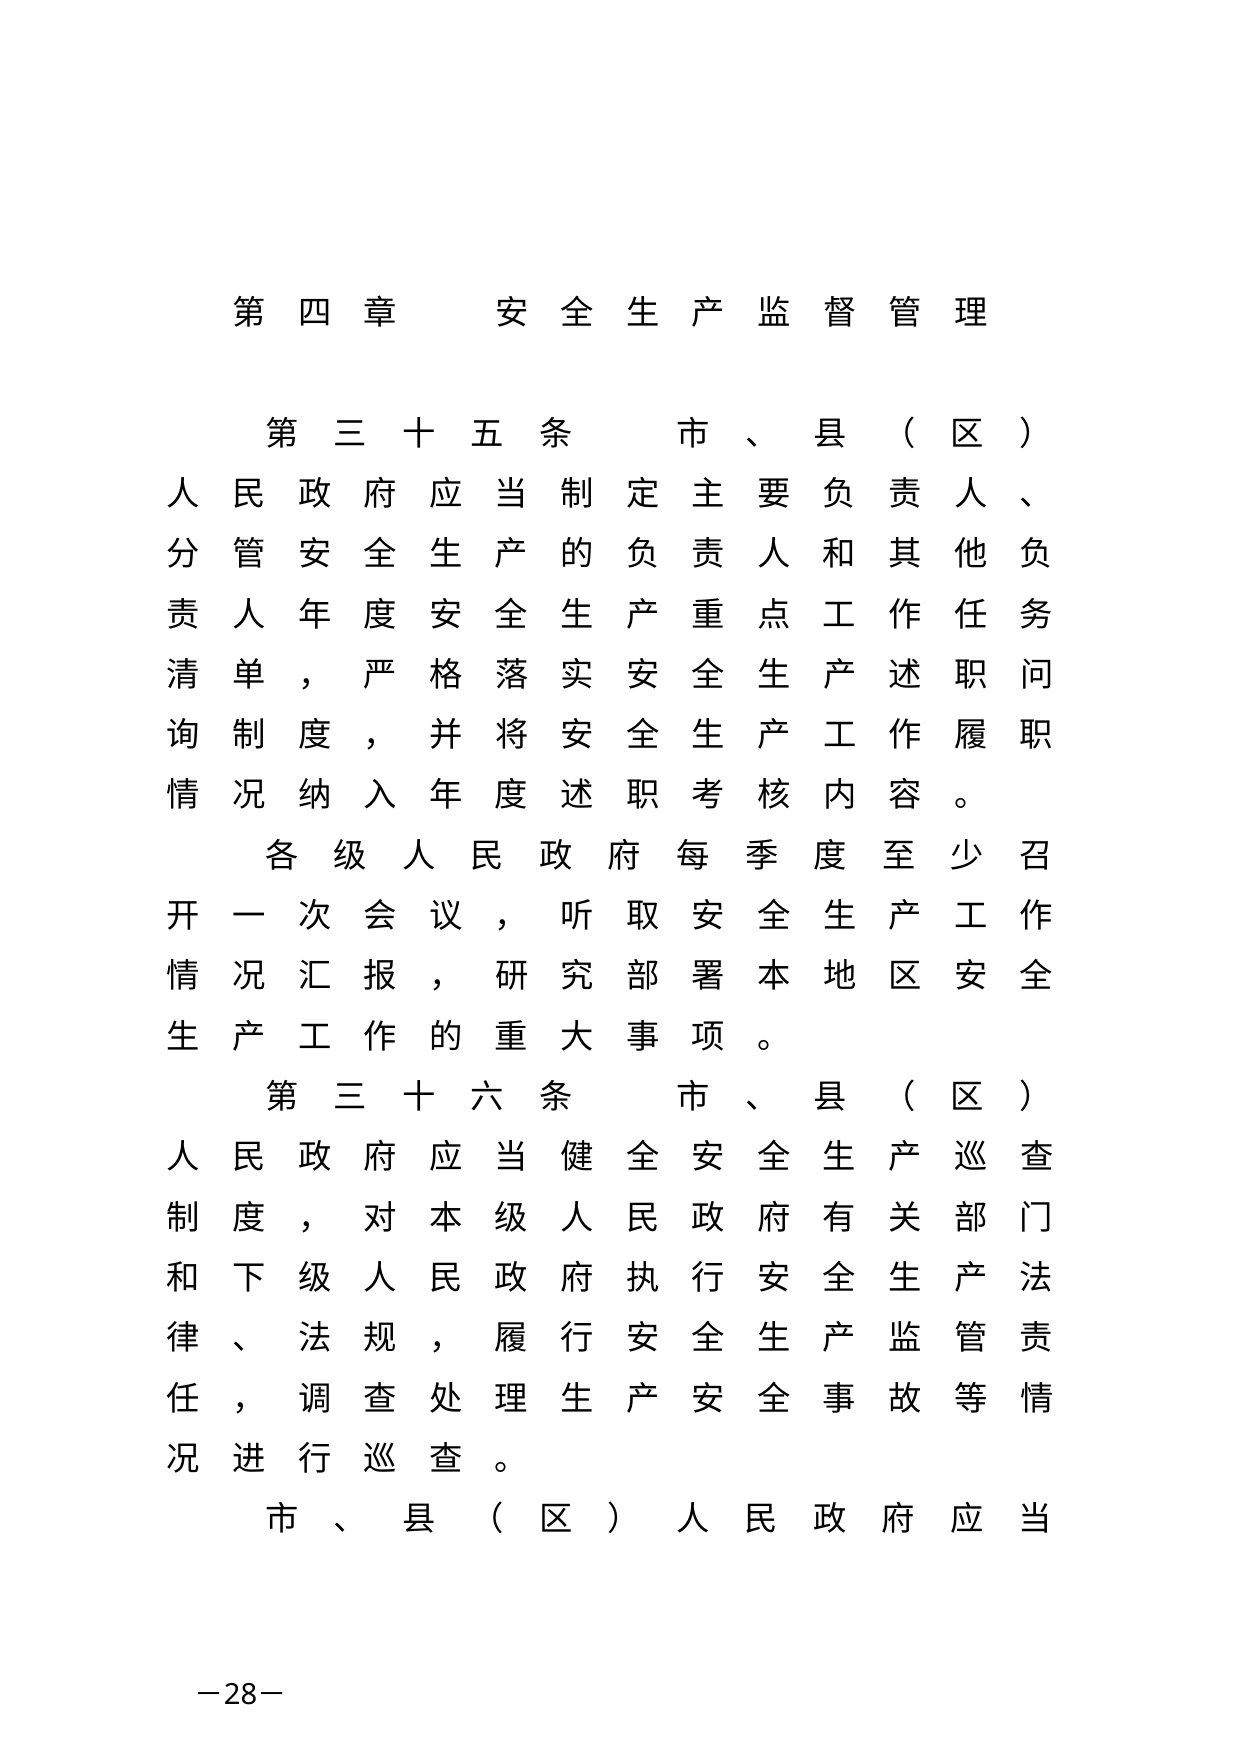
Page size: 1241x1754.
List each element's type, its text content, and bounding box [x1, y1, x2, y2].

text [167, 1486, 1085, 1546]
text 第三十五条 市、县（区）人民政府应当制定主要负责人、分管安全生产的负责人和其他负责人年度安全生产重点工作任务清单，严格落实安全生产述职问询制度，并将安全生产工作履职情况纳入年度述职考核内容。 [167, 400, 1085, 822]
text 第四章 安全生产监督管理 [167, 280, 1085, 340]
text 第三十六条 市、县（区）人民政府应当健全安全生产巡查制度，对本级人民政府有关部门和下级人民政府执行安全生产法律、法规，履行安全生产监管责任，调查处理生产安全事故等情况进行巡查。 [167, 1064, 1085, 1486]
text 各级人民政府每季度至少召开一次会议，听取安全生产工作情况汇报，研究部署本地区安全生产工作的重大事项。 [167, 822, 1085, 1064]
